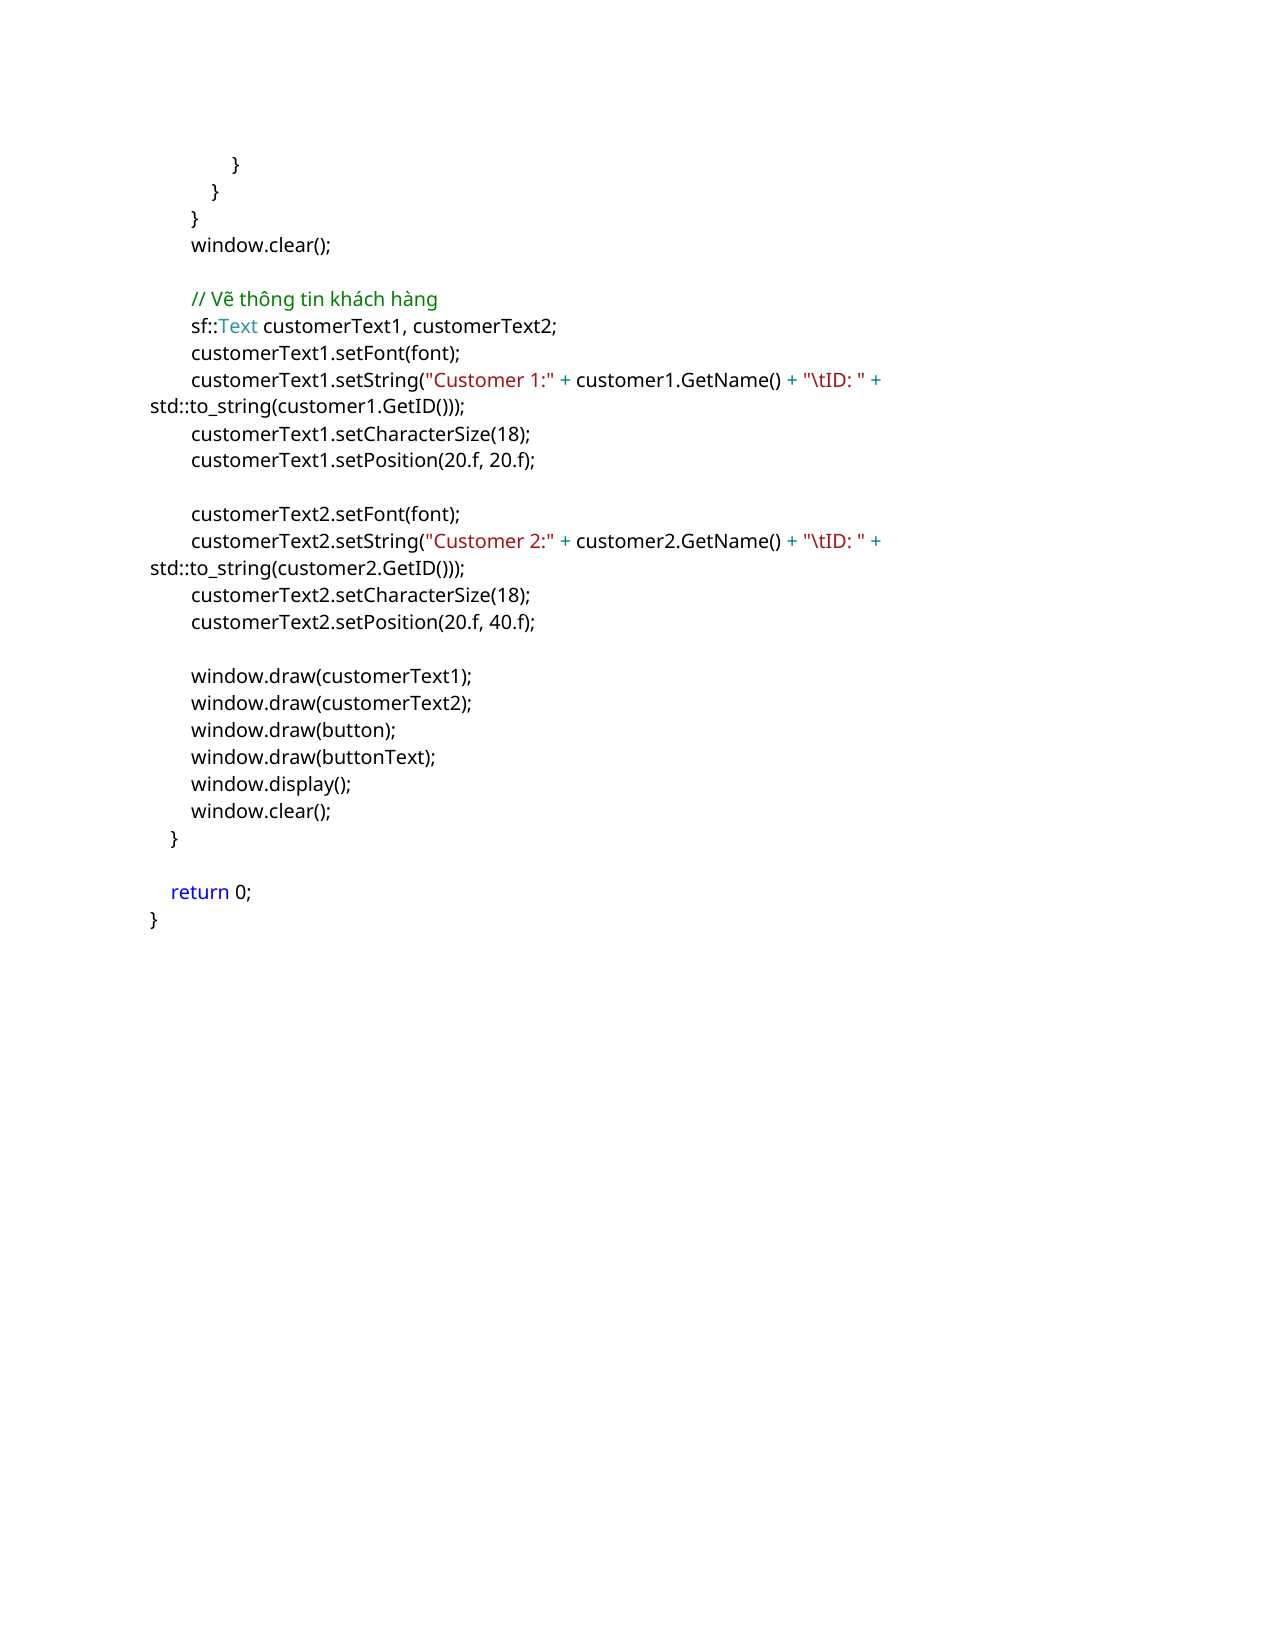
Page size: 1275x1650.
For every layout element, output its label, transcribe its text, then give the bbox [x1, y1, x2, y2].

text customerText2.setCharacterSize(18); [150, 582, 1125, 609]
text } [150, 905, 1125, 932]
text sf::Text customerText1, customerText2; [150, 312, 1125, 339]
text window.draw(customerText1); [150, 663, 1125, 689]
text customerText1.setFont(font); [150, 339, 1125, 366]
text } [150, 204, 1125, 231]
text // Vẽ thông tin khách hàng [150, 285, 1125, 312]
text window.clear(); [150, 797, 1125, 824]
text window.clear(); [150, 231, 1125, 258]
text customerText1.setPosition(20.f, 20.f); [150, 447, 1125, 474]
text window.draw(buttonText); [150, 743, 1125, 771]
text window.draw(button); [150, 717, 1125, 743]
text } [150, 150, 1125, 177]
text customerText2.setString("Customer 2:" + customer2.GetName() + "\tID: " + std::to_string(customer2.GetID())); [150, 528, 1125, 582]
text customerText1.setString("Customer 1:" + customer1.GetName() + "\tID: " + std::to_string(customer1.GetID())); [150, 366, 1125, 420]
text } [150, 824, 1125, 851]
text return 0; [150, 878, 1125, 905]
text customerText1.setCharacterSize(18); [150, 420, 1125, 447]
text customerText2.setFont(font); [150, 501, 1125, 528]
text window.draw(customerText2); [150, 689, 1125, 717]
text customerText2.setPosition(20.f, 40.f); [150, 609, 1125, 636]
text window.display(); [150, 771, 1125, 797]
text } [150, 177, 1125, 204]
